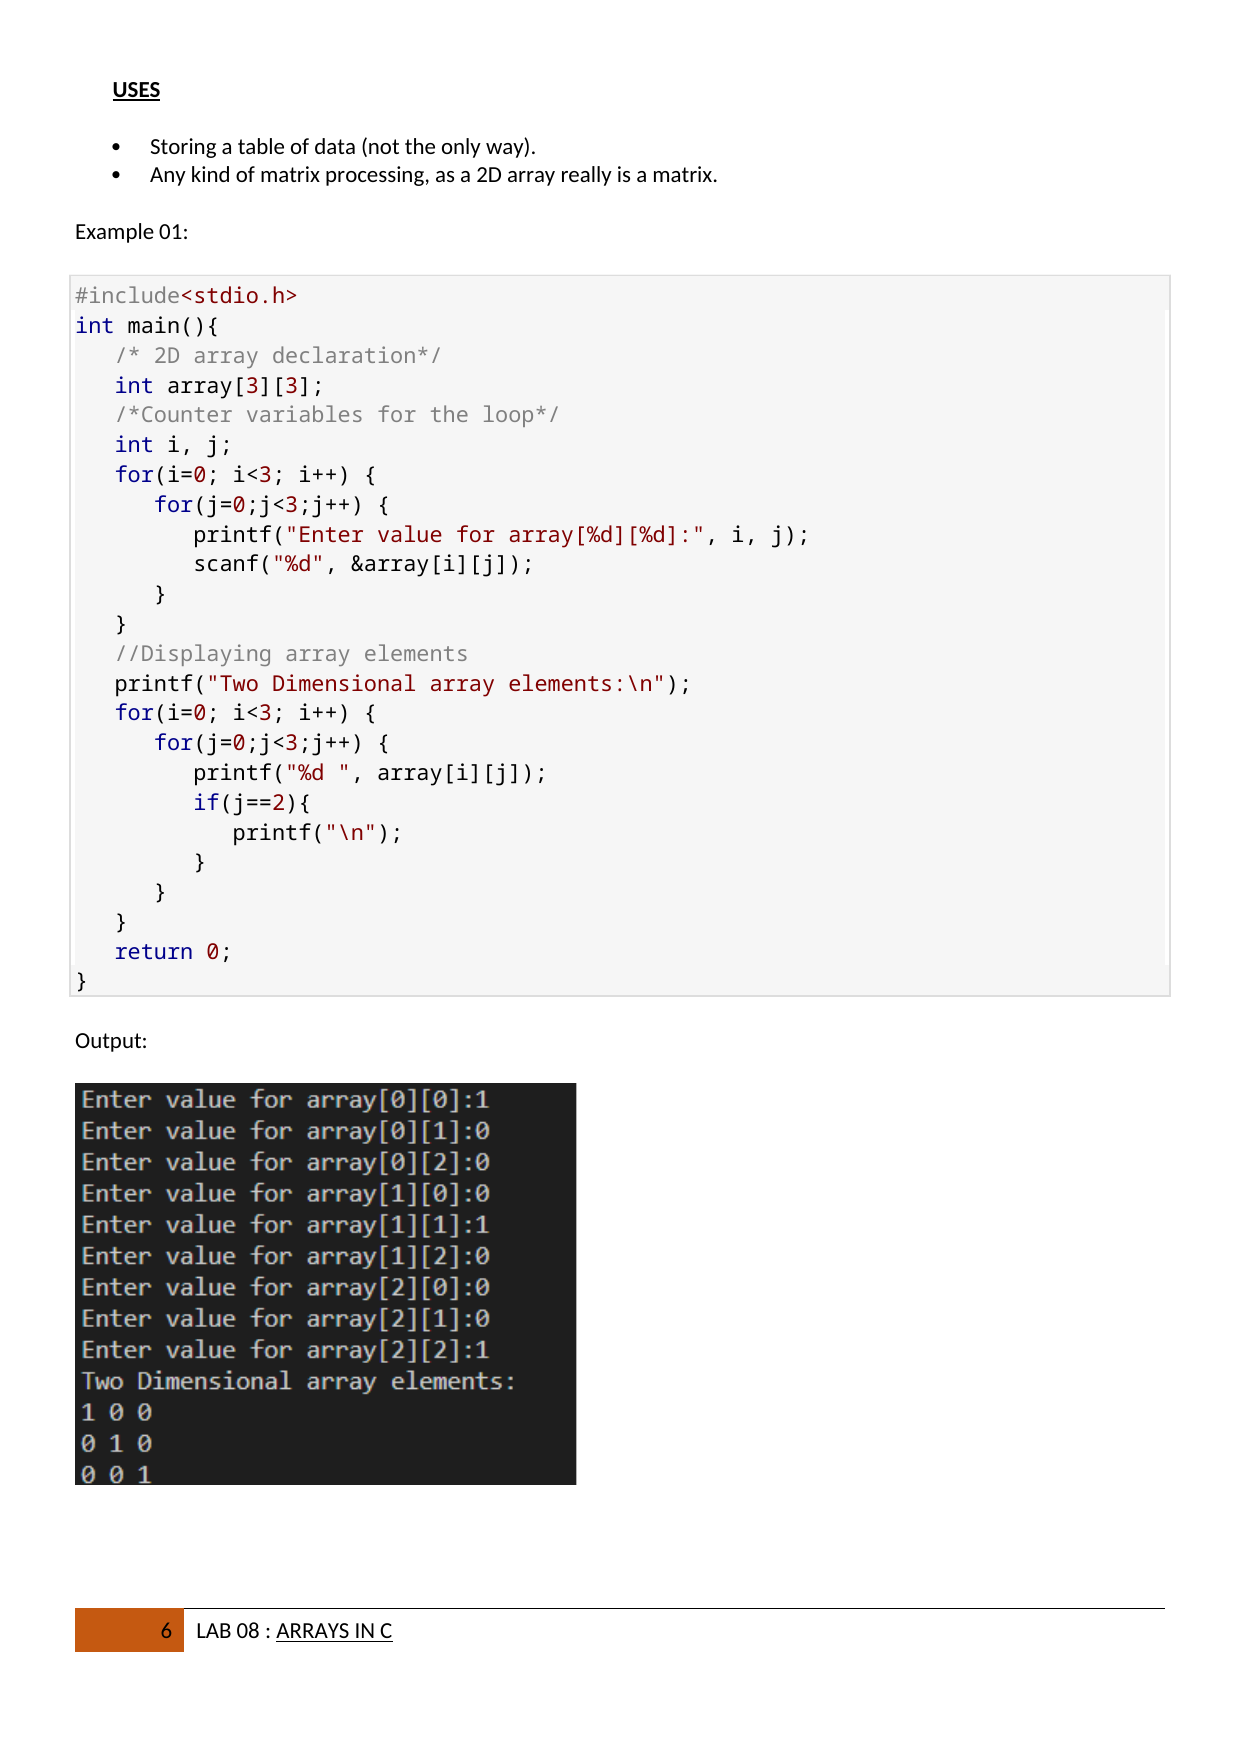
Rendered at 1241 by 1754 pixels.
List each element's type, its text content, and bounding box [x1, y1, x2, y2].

text if(j==2){ [75, 787, 1165, 817]
text for(i=0; i<3; i++) { [75, 697, 1165, 727]
text } [71, 960, 1169, 995]
text scanf("%d", &array[i][j]); [75, 548, 1165, 578]
text Output: [75, 1026, 1165, 1054]
list Storing a table of data (not the only way). [112, 132, 1165, 160]
text //Displaying array elements [75, 638, 1165, 668]
text /* 2D array declaration*/ [75, 340, 1165, 370]
text for(j=0;j<3;j++) { [75, 489, 1165, 519]
text for(j=0;j<3;j++) { [75, 727, 1165, 757]
text printf("\n"); [75, 817, 1165, 846]
text /*Counter variables for the loop*/ [75, 399, 1165, 429]
text } [75, 876, 1165, 906]
text for(i=0; i<3; i++) { [75, 459, 1165, 489]
text return 0; [75, 936, 1165, 960]
picture [75, 1083, 577, 1485]
text } [75, 608, 1165, 638]
text } [75, 846, 1165, 876]
text printf("Enter value for array[%d][%d]:", i, j); [75, 519, 1165, 548]
text printf("%d ", array[i][j]); [75, 757, 1165, 787]
text int i, j; [75, 429, 1165, 459]
text #include<stdio.h> [71, 276, 1169, 310]
text int main(){ [75, 310, 1165, 340]
text } [75, 578, 1165, 608]
list Any kind of matrix processing, as a 2D array really is a matrix. [112, 160, 1165, 188]
text } [75, 906, 1165, 936]
text int array[3][3]; [75, 370, 1165, 399]
text printf("Two Dimensional array elements:\n"); [75, 668, 1165, 697]
text USES [112, 75, 1165, 103]
text Example 01: [75, 217, 1165, 245]
